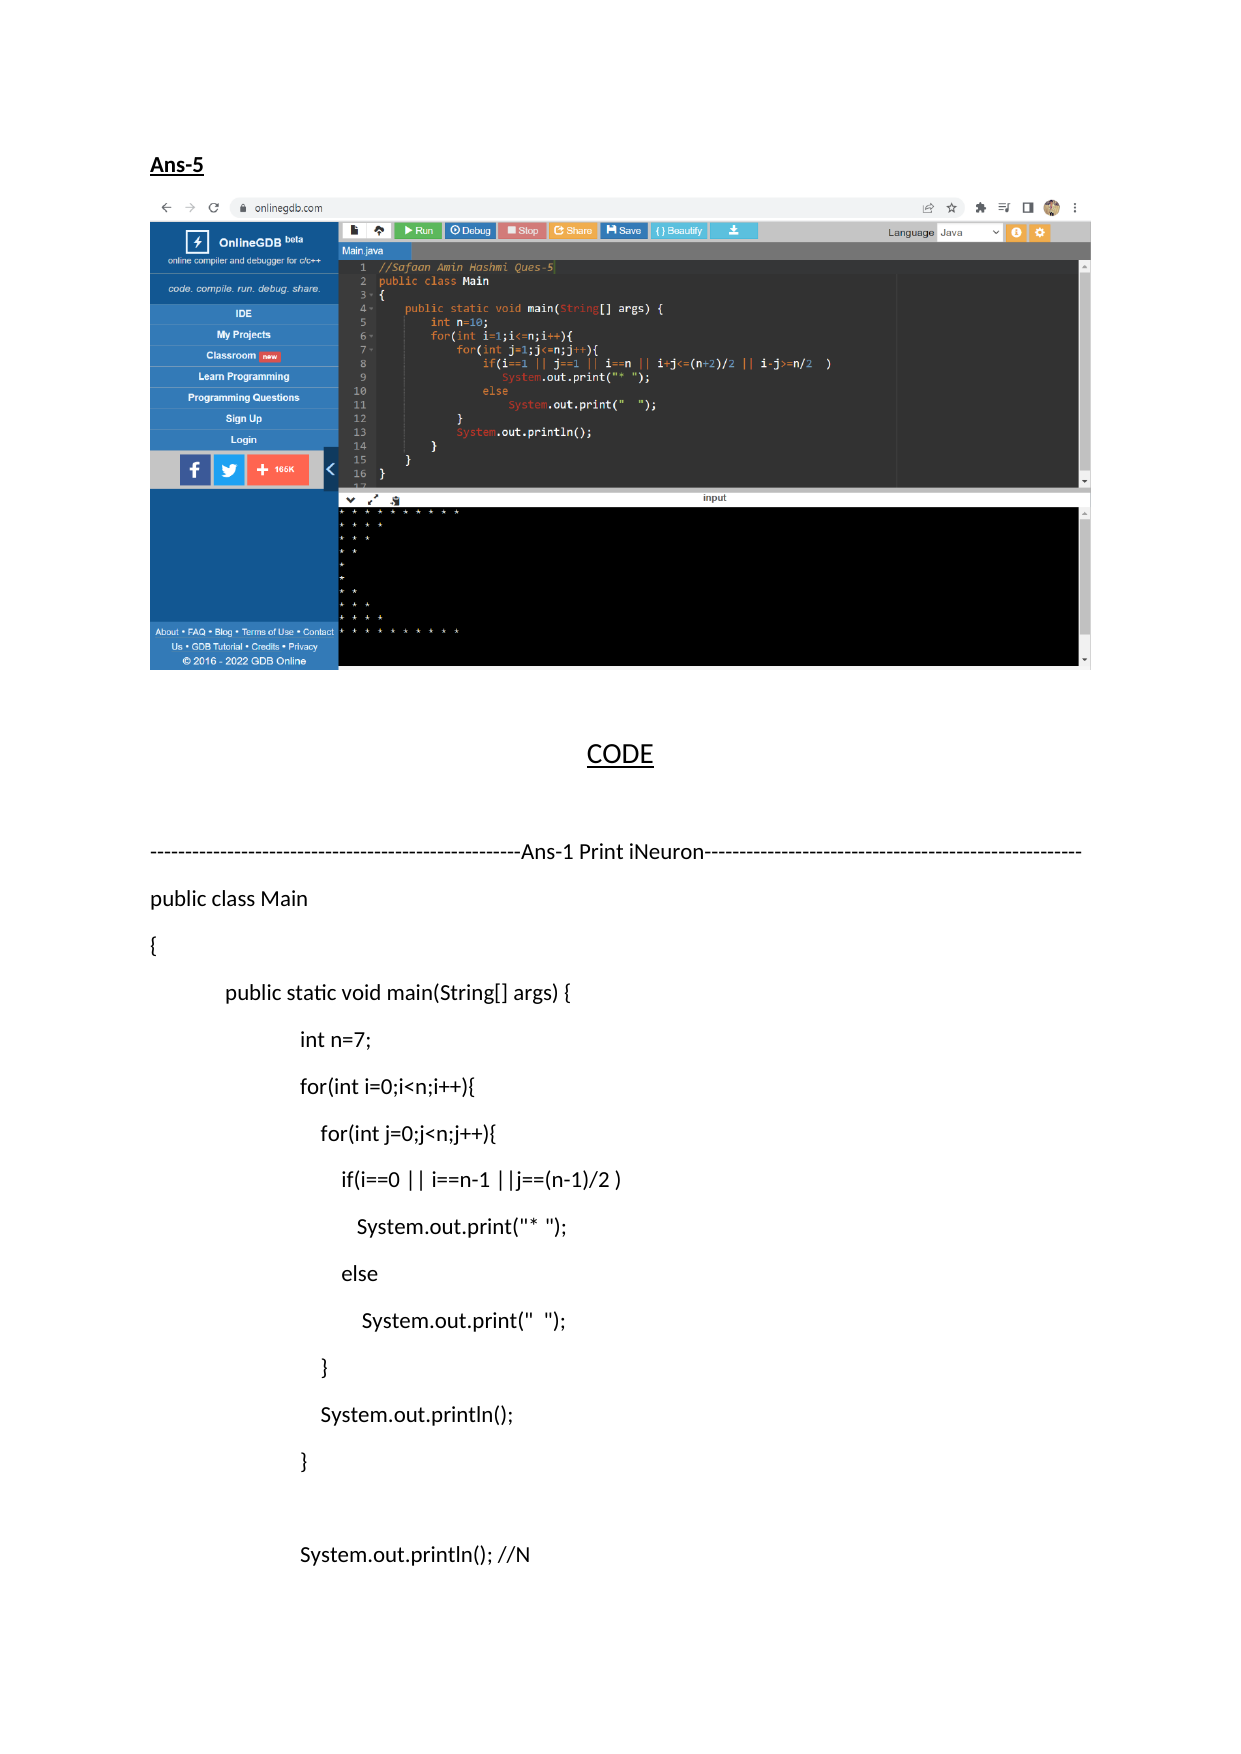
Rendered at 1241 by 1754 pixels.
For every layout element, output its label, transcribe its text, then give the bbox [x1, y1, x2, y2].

text for(int i=0;i<n;i++){ [150, 1072, 1090, 1100]
text if(i==0 || i==n-1 ||j==(n-1)/2 ) [150, 1166, 1090, 1194]
picture [150, 196, 1091, 670]
text -----------------------------------------------------Ans-1 Print iNeuron------------------------------------------------------ [150, 837, 1090, 866]
text CODE [150, 736, 1090, 771]
text System.out.print(" "); [150, 1306, 1090, 1334]
text System.out.println(); //N [150, 1541, 1090, 1569]
text for(int j=0;j<n;j++){ [150, 1119, 1090, 1147]
text { [150, 931, 1090, 959]
text System.out.print("* "); [150, 1212, 1090, 1241]
text Ans-5 [150, 150, 1090, 178]
text } [150, 1447, 1090, 1475]
text else [150, 1259, 1090, 1287]
text public class Main [150, 884, 1090, 912]
text } [150, 1353, 1090, 1381]
text public static void main(String[] args) { [150, 978, 1090, 1006]
text System.out.println(); [150, 1400, 1090, 1428]
text int n=7; [150, 1025, 1090, 1053]
